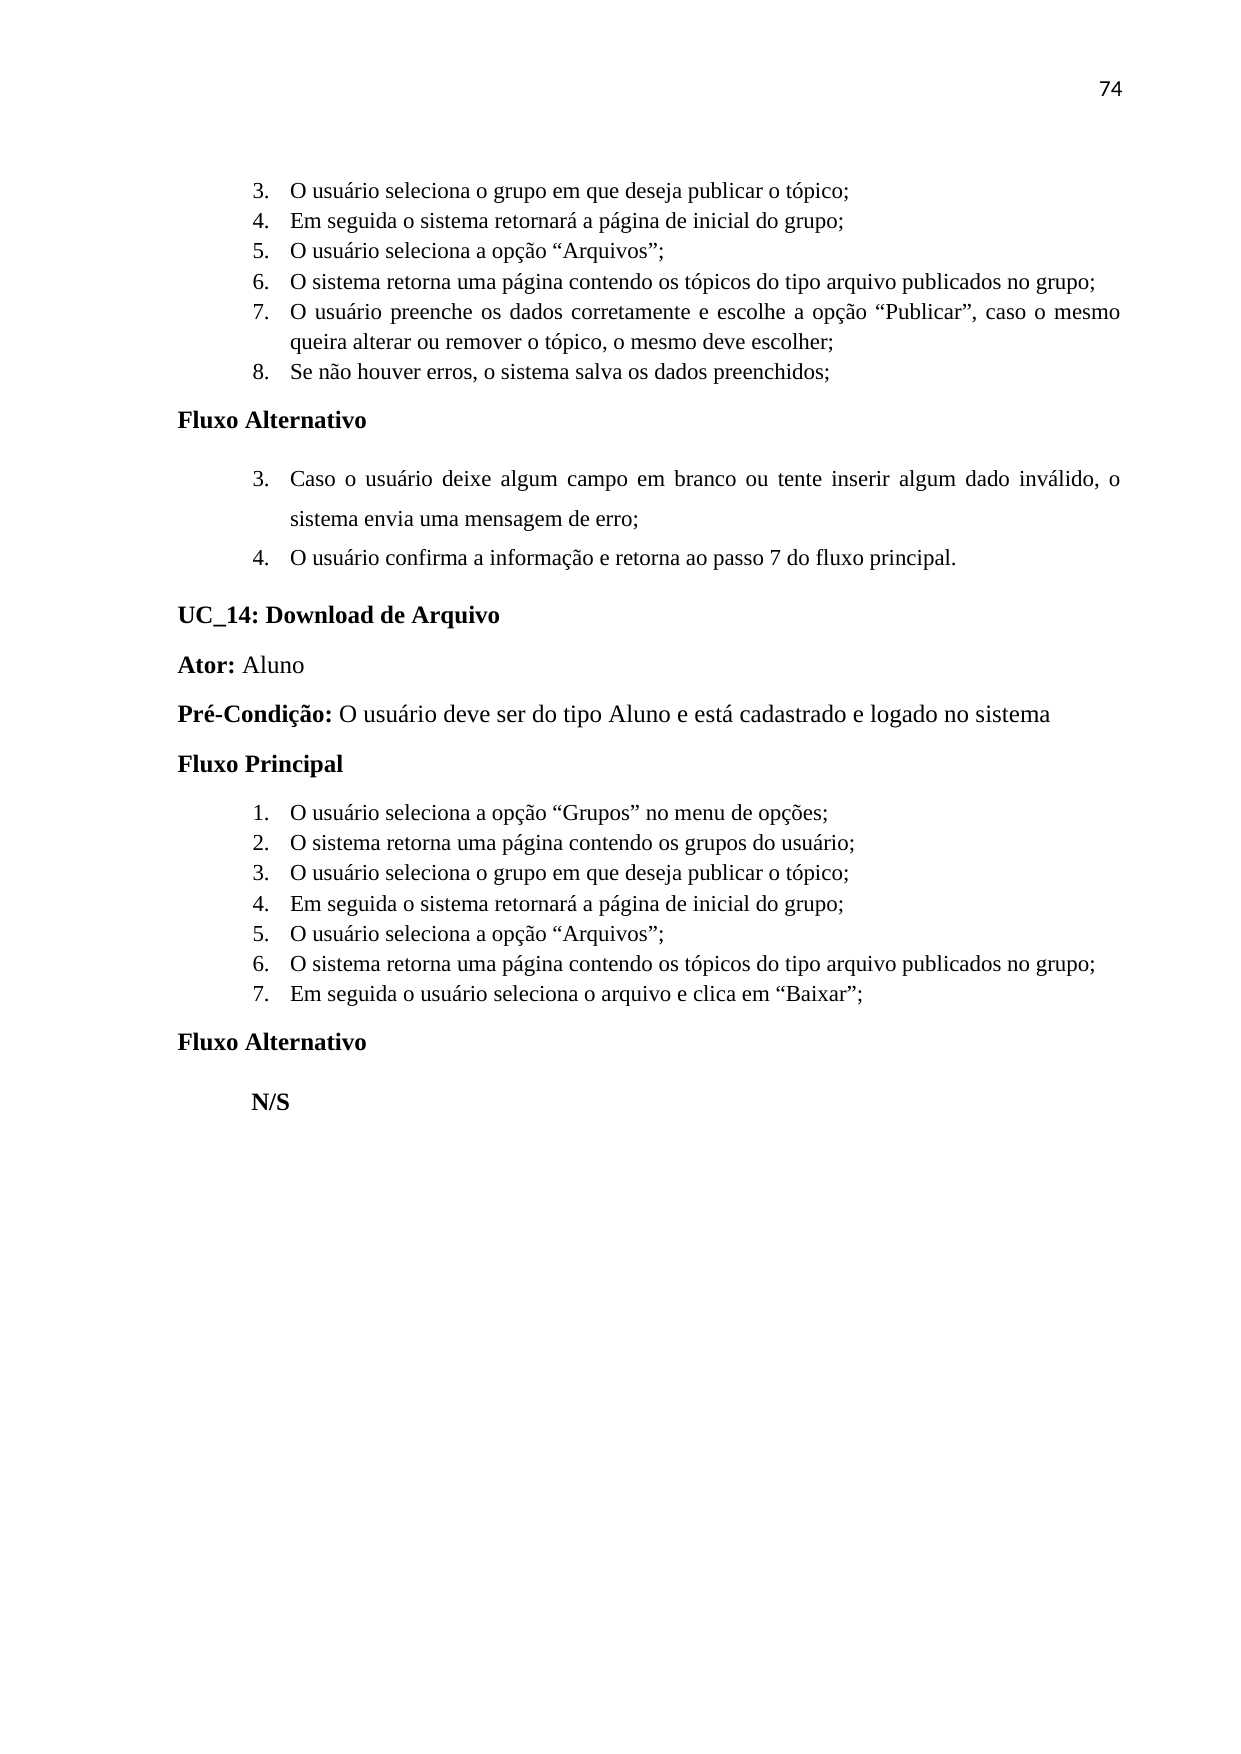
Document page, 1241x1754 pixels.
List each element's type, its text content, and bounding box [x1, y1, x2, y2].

text Fluxo Alternativo [177, 1027, 1122, 1056]
list O usuário seleciona a opção “Arquivos”; [252, 920, 1122, 946]
list O usuário seleciona o grupo em que deseja publicar o tópico; [252, 859, 1122, 886]
text N/S [177, 1087, 1122, 1116]
list O usuário seleciona a opção “Grupos” no menu de opções; [252, 799, 1122, 825]
list Em seguida o sistema retornará a página de inicial do grupo; [252, 207, 1122, 234]
text Ator: Aluno [177, 650, 1122, 679]
list Em seguida o sistema retornará a página de inicial do grupo; [252, 889, 1122, 916]
text UC_14: Download de Arquivo [177, 600, 1122, 629]
text Pré-Condição: O usuário deve ser do tipo Aluno e está cadastrado e logado no sistema [177, 699, 1122, 728]
list Em seguida o usuário seleciona o arquivo e clica em “Baixar”; [252, 980, 1122, 1007]
text Fluxo Principal [177, 749, 1122, 778]
list O sistema retorna uma página contendo os tópicos do tipo arquivo publicados no grupo; [252, 950, 1122, 976]
list O sistema retorna uma página contendo os grupos do usuário; [252, 829, 1122, 856]
list O usuário preenche os dados corretamente e escolhe a opção “Publicar”, caso o mesmo queira alterar ou remover o tópico, o mesmo deve escolher; [252, 298, 1122, 354]
text Fluxo Alternativo [177, 405, 1122, 434]
list Se não houver erros, o sistema salva os dados preenchidos; [252, 358, 1122, 385]
list O usuário seleciona a opção “Arquivos”; [252, 238, 1122, 264]
list O usuário seleciona o grupo em que deseja publicar o tópico; [252, 177, 1122, 203]
list Caso o usuário deixe algum campo em branco ou tente inserir algum dado inválido, o sistema envia uma mensagem de erro; [252, 465, 1122, 531]
list O sistema retorna uma página contendo os tópicos do tipo arquivo publicados no grupo; [252, 268, 1122, 294]
list O usuário confirma a informação e retorna ao passo 7 do fluxo principal. [252, 544, 1122, 570]
